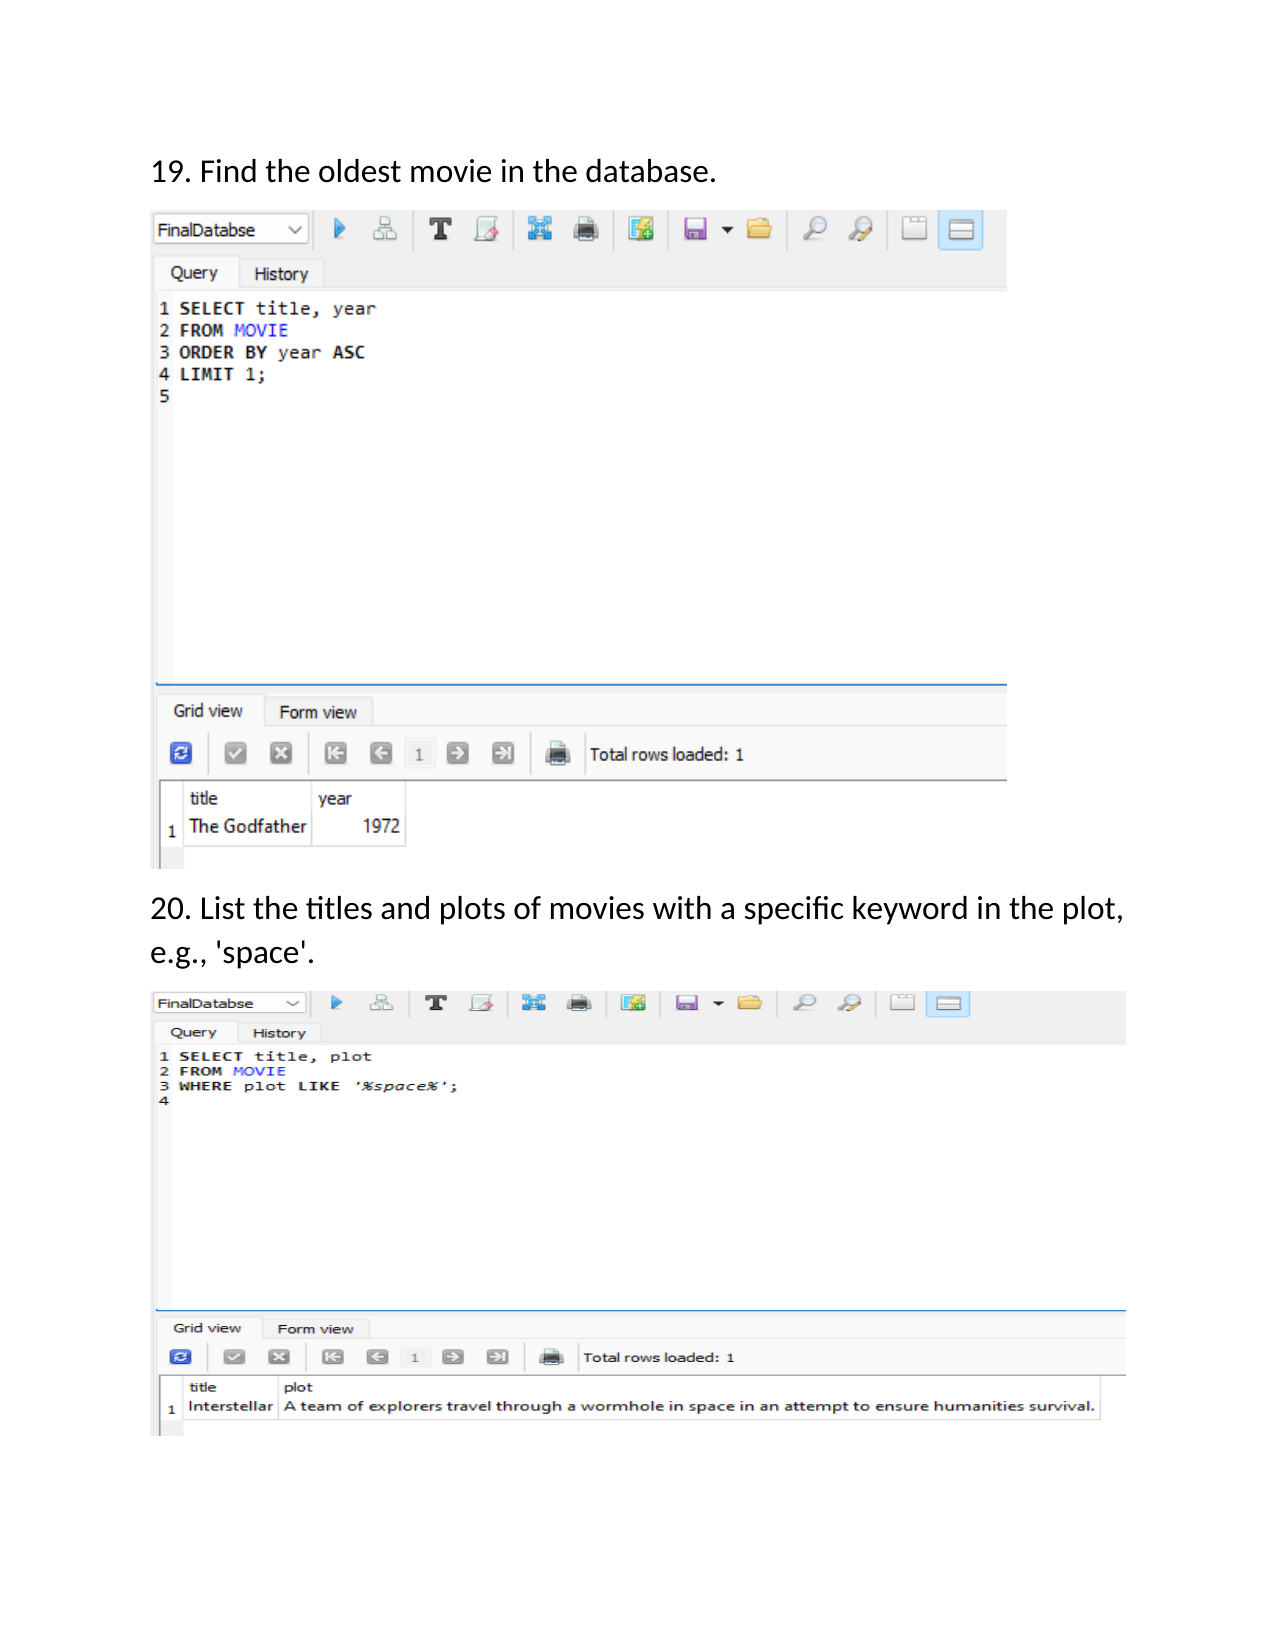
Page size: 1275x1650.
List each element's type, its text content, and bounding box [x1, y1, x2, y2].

picture [150, 991, 1126, 1436]
text 19. Find the oldest movie in the database. [150, 150, 1125, 191]
text 20. List the titles and plots of movies with a specific keyword in the plot, e.g., 'space'. [150, 887, 1125, 972]
picture [150, 210, 1007, 869]
